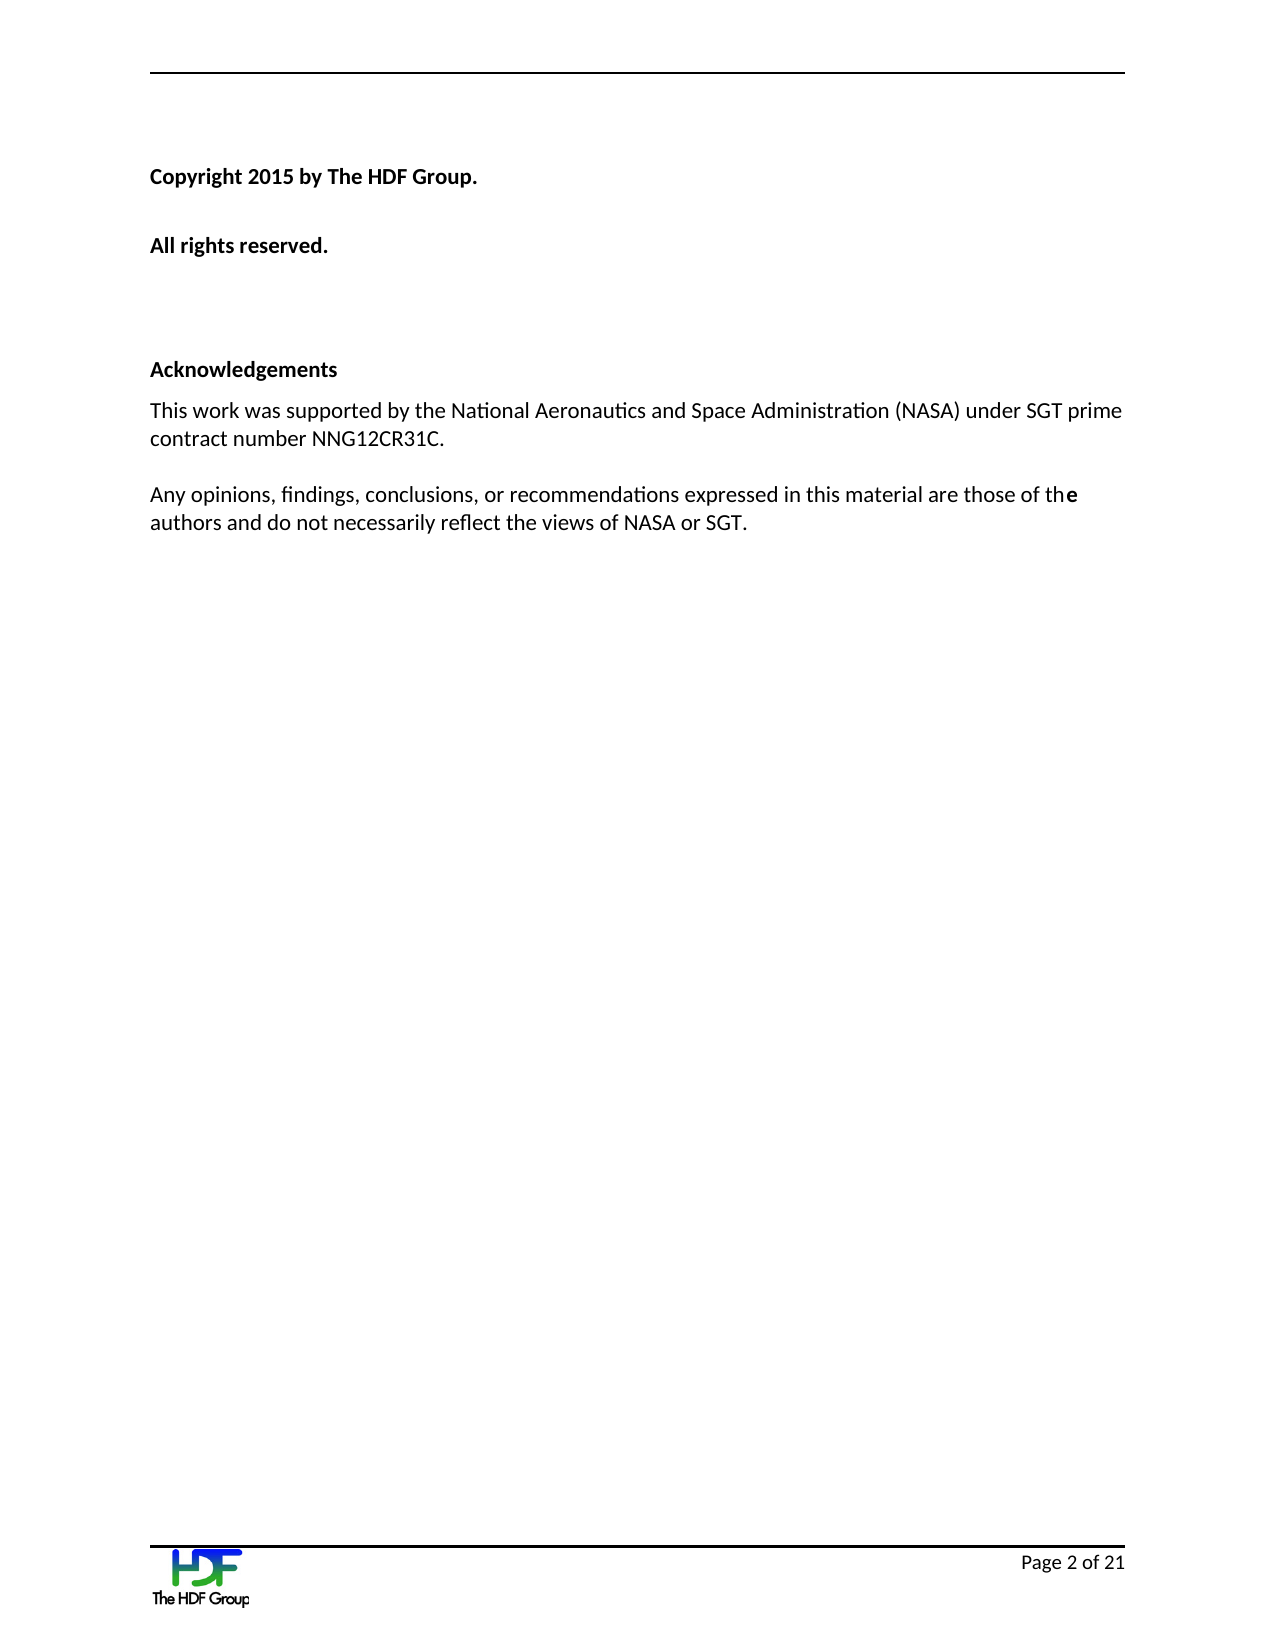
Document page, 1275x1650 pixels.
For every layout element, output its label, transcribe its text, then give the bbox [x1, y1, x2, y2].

picture [152, 1549, 249, 1608]
text Copyright 2015 by The HDF Group. [150, 162, 1125, 191]
text Any opinions, findings, conclusions, or recommendations expressed in this material are those of the authors and do not necessarily reflect the views of NASA or SGT. [150, 480, 1125, 536]
subtitle Acknowledgements [150, 356, 1125, 384]
text All rights reserved. [150, 231, 1125, 259]
text This work was supported by the National Aeronautics and Space Administration (NASA) under SGT prime contract number NNG12CR31C. [150, 396, 1125, 452]
